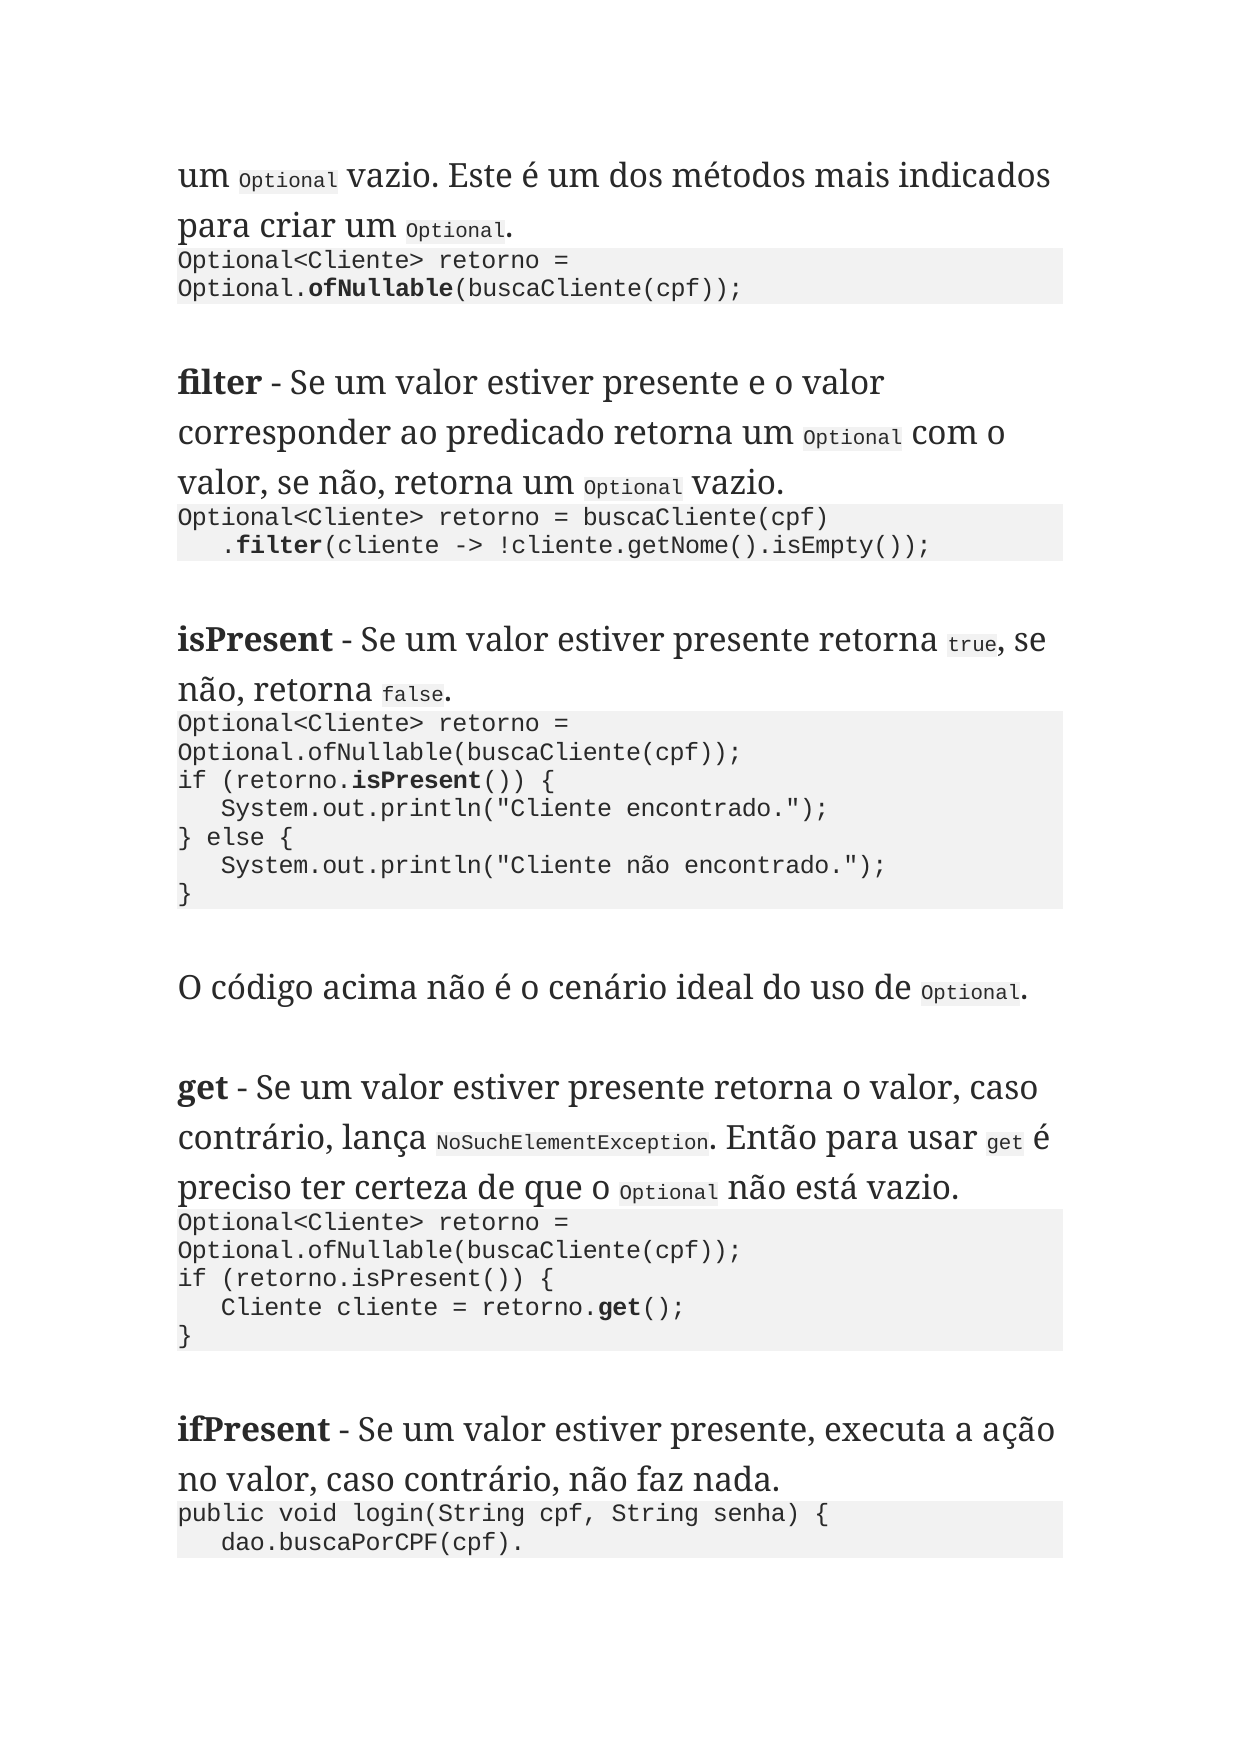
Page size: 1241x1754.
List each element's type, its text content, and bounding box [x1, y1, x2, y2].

text isPresent​ - Se um valor estiver presente retorna true, se não, retorna false. [177, 611, 1063, 711]
text get​ - Se um valor estiver presente retorna o valor, caso contrário, lança NoSuchElementException. Então para usar get é preciso ter certeza de que o Optional não está vazio. [177, 1059, 1063, 1209]
text Optional<Cliente> retorno = Optional.ofNullable(buscaCliente(cpf)); if (retorno.isPresent()) { System.out.println("Cliente encontrado."); } else { System.out.println("Cliente não encontrado."); } [177, 711, 1063, 909]
text ifPresent​ - Se um valor estiver presente, executa a ação no valor, caso contrário, não faz nada. [177, 1401, 1063, 1501]
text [177, 148, 1063, 248]
text Optional<Cliente> retorno = Optional.ofNullable(buscaCliente(cpf)); if (retorno.isPresent()) { Cliente cliente = retorno.get(); } [177, 1209, 1063, 1351]
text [177, 1501, 1063, 1558]
text Optional<Cliente> retorno = Optional.ofNullable(buscaCliente(cpf)); [177, 248, 1063, 304]
text Optional<Cliente> retorno = buscaCliente(cpf) .filter(cliente -> !cliente.getNome().isEmpty()); [177, 504, 1063, 561]
text O código acima não é o cenário ideal do uso de Optional. [177, 959, 1063, 1009]
text filter​ - Se um valor estiver presente e o valor corresponder ao predicado retorna um Optional com o valor, se não, retorna um Optional vazio. [177, 354, 1063, 504]
